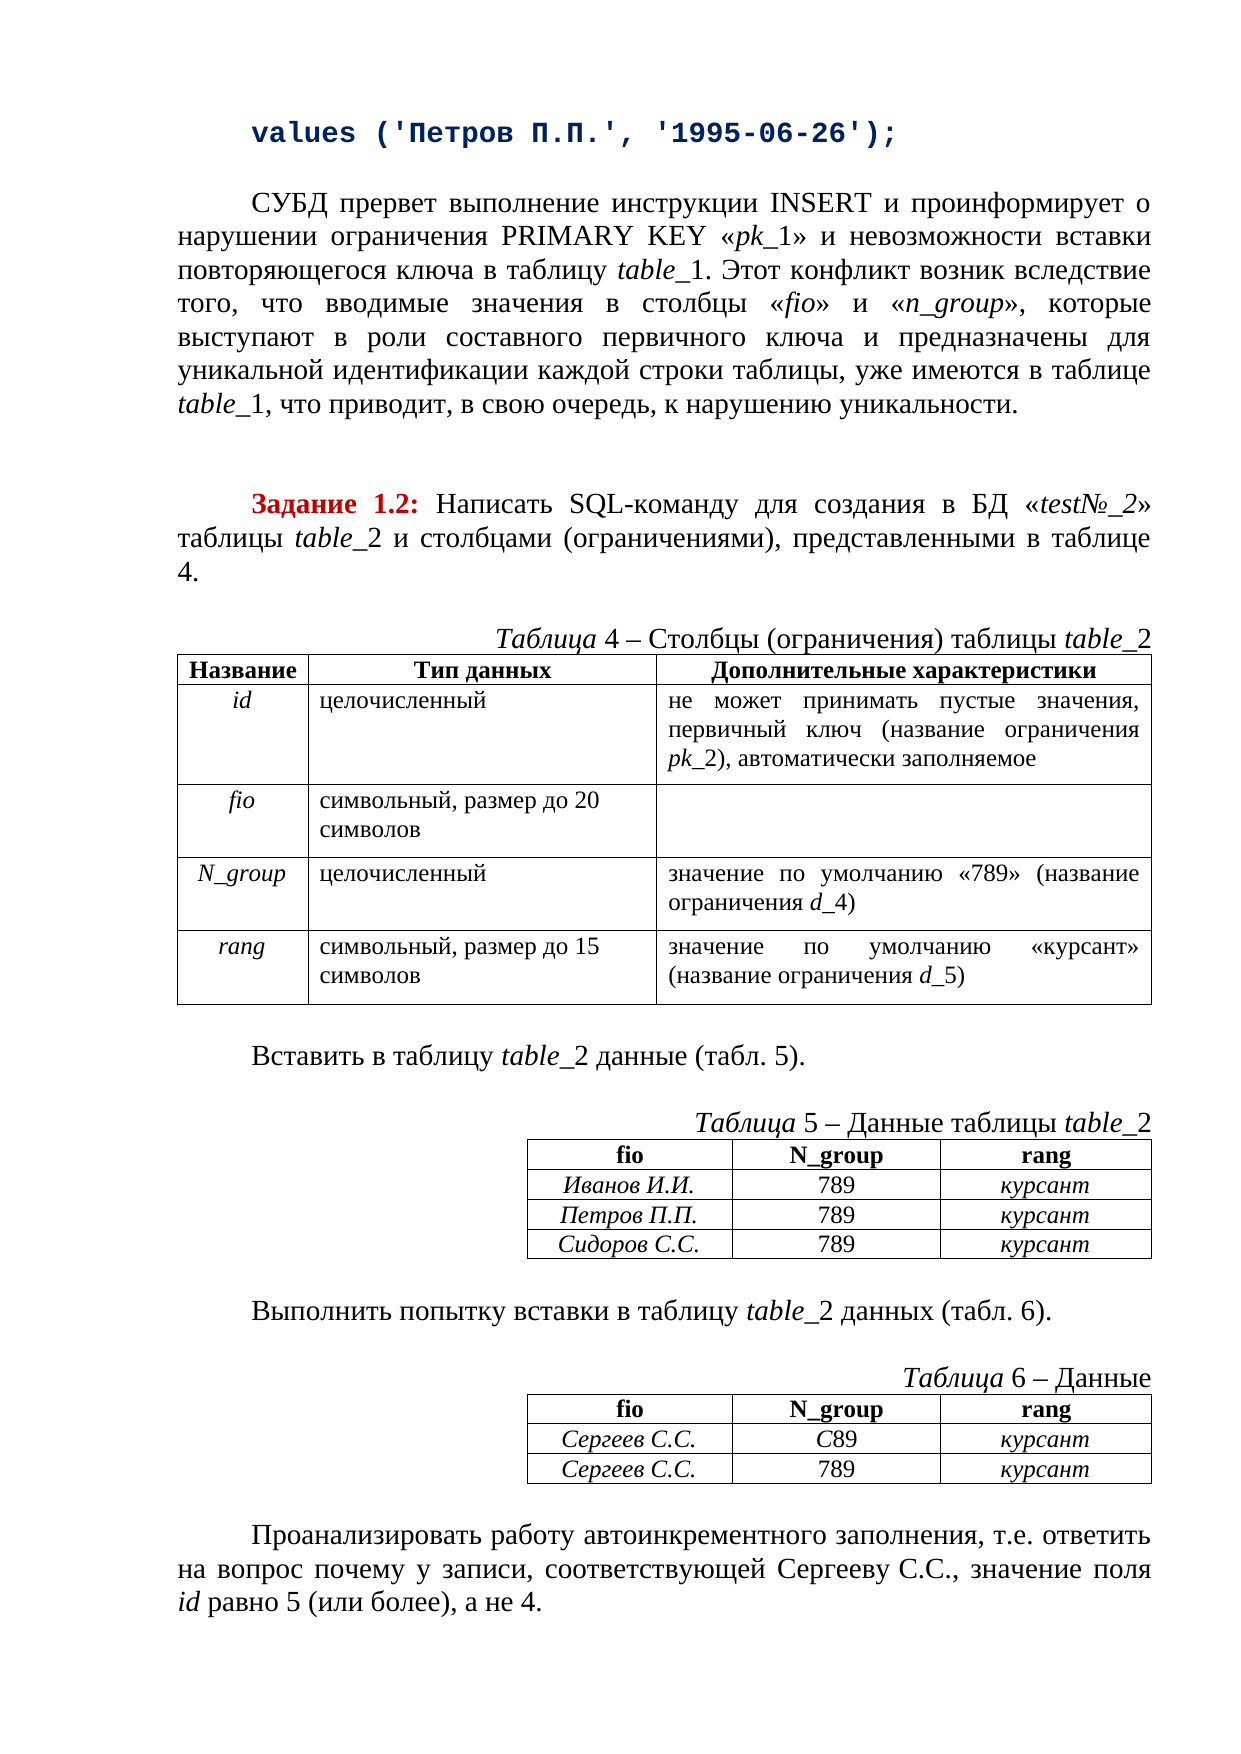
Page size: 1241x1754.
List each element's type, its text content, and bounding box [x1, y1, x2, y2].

table_cell [657, 785, 1151, 857]
text Таблица 5 – Данные таблицы table_2 [177, 1106, 1152, 1139]
table_cell fio [178, 785, 308, 857]
text СУБД прервет выполнение инструкции INSERT и проинформирует о нарушении ограничения PRIMARY KEY «pk_1» и невозможности вставки повторяющегося ключа в таблицу table_1. Этот конфликт возник вследствие того, что вводимые значения в столбцы «fio» и «n_group», которые выступают в роли составного первичного ключа и предназначены для уникальной идентификации каждой строки таблицы, уже имеются в таблице table_1, что приводит, в свою очередь, к нарушению уникальности. [177, 185, 1152, 419]
text values ('Петров П.П.', '1995-06-26'); [177, 118, 1152, 151]
table_cell С89 [733, 1424, 940, 1453]
table_cell целочисленный [309, 685, 656, 784]
table_cell id [178, 685, 308, 784]
table_header fio [528, 1140, 732, 1169]
table_cell значение по умолчанию «789» (название ограничения d_4) [657, 858, 1151, 930]
table_header N_group [733, 1140, 940, 1169]
table_cell целочисленный [309, 858, 656, 930]
table_cell значение по умолчанию «курсант» (название ограничения d_5) [657, 931, 1151, 1004]
table_cell N_group [178, 858, 308, 930]
text Вставить в таблицу table_2 данные (табл. 5). [177, 1038, 1152, 1072]
table_header Название [178, 655, 308, 684]
table_cell 789 [733, 1170, 940, 1199]
table_cell курсант [941, 1170, 1151, 1199]
table_cell Сергеев С.С. [528, 1454, 732, 1483]
text Таблица 6 – Данные [177, 1360, 1152, 1393]
table_cell 789 [733, 1454, 940, 1483]
text Таблица 4 – Столбцы (ограничения) таблицы table_2 [177, 621, 1152, 654]
table_header Тип данных [309, 655, 656, 684]
table_cell символьный, размер до 20 символов [309, 785, 656, 857]
table_cell курсант [941, 1230, 1151, 1258]
table_cell не может принимать пустые значения, первичный ключ (название ограничения pk_2), автоматически заполняемое [657, 685, 1151, 784]
table_cell Сергеев С.С. [528, 1424, 732, 1453]
table_cell rang [178, 931, 308, 1004]
text Проанализировать работу автоинкрементного заполнения, т.е. ответить на вопрос почему у записи, соответствующей Сергееву С.С., значение поля id равно 5 (или более), а не 4. [177, 1517, 1152, 1618]
table_cell Петров П.П. [528, 1200, 732, 1228]
table_cell Иванов И.И. [528, 1170, 732, 1199]
table_cell курсант [941, 1424, 1151, 1453]
table_cell символьный, размер до 15 символов [309, 931, 656, 1004]
table_header Дополнительные характеристики [657, 655, 1151, 684]
table_header rang [941, 1395, 1151, 1423]
table_header N_group [733, 1395, 940, 1423]
text Задание 1.2: Написать SQL-команду для создания в БД «test№_2» таблицы table_2 и столбцами (ограничениями), представленными в таблице 4. [177, 487, 1152, 587]
table_cell курсант [941, 1454, 1151, 1483]
table_header rang [941, 1140, 1151, 1169]
table_cell 789 [733, 1200, 940, 1228]
table_cell Сидоров С.С. [528, 1230, 732, 1258]
table_cell курсант [941, 1200, 1151, 1228]
table_header fio [528, 1395, 732, 1423]
text Выполнить попытку вставки в таблицу table_2 данных (табл. 6). [177, 1293, 1152, 1326]
table_cell 789 [733, 1230, 940, 1258]
